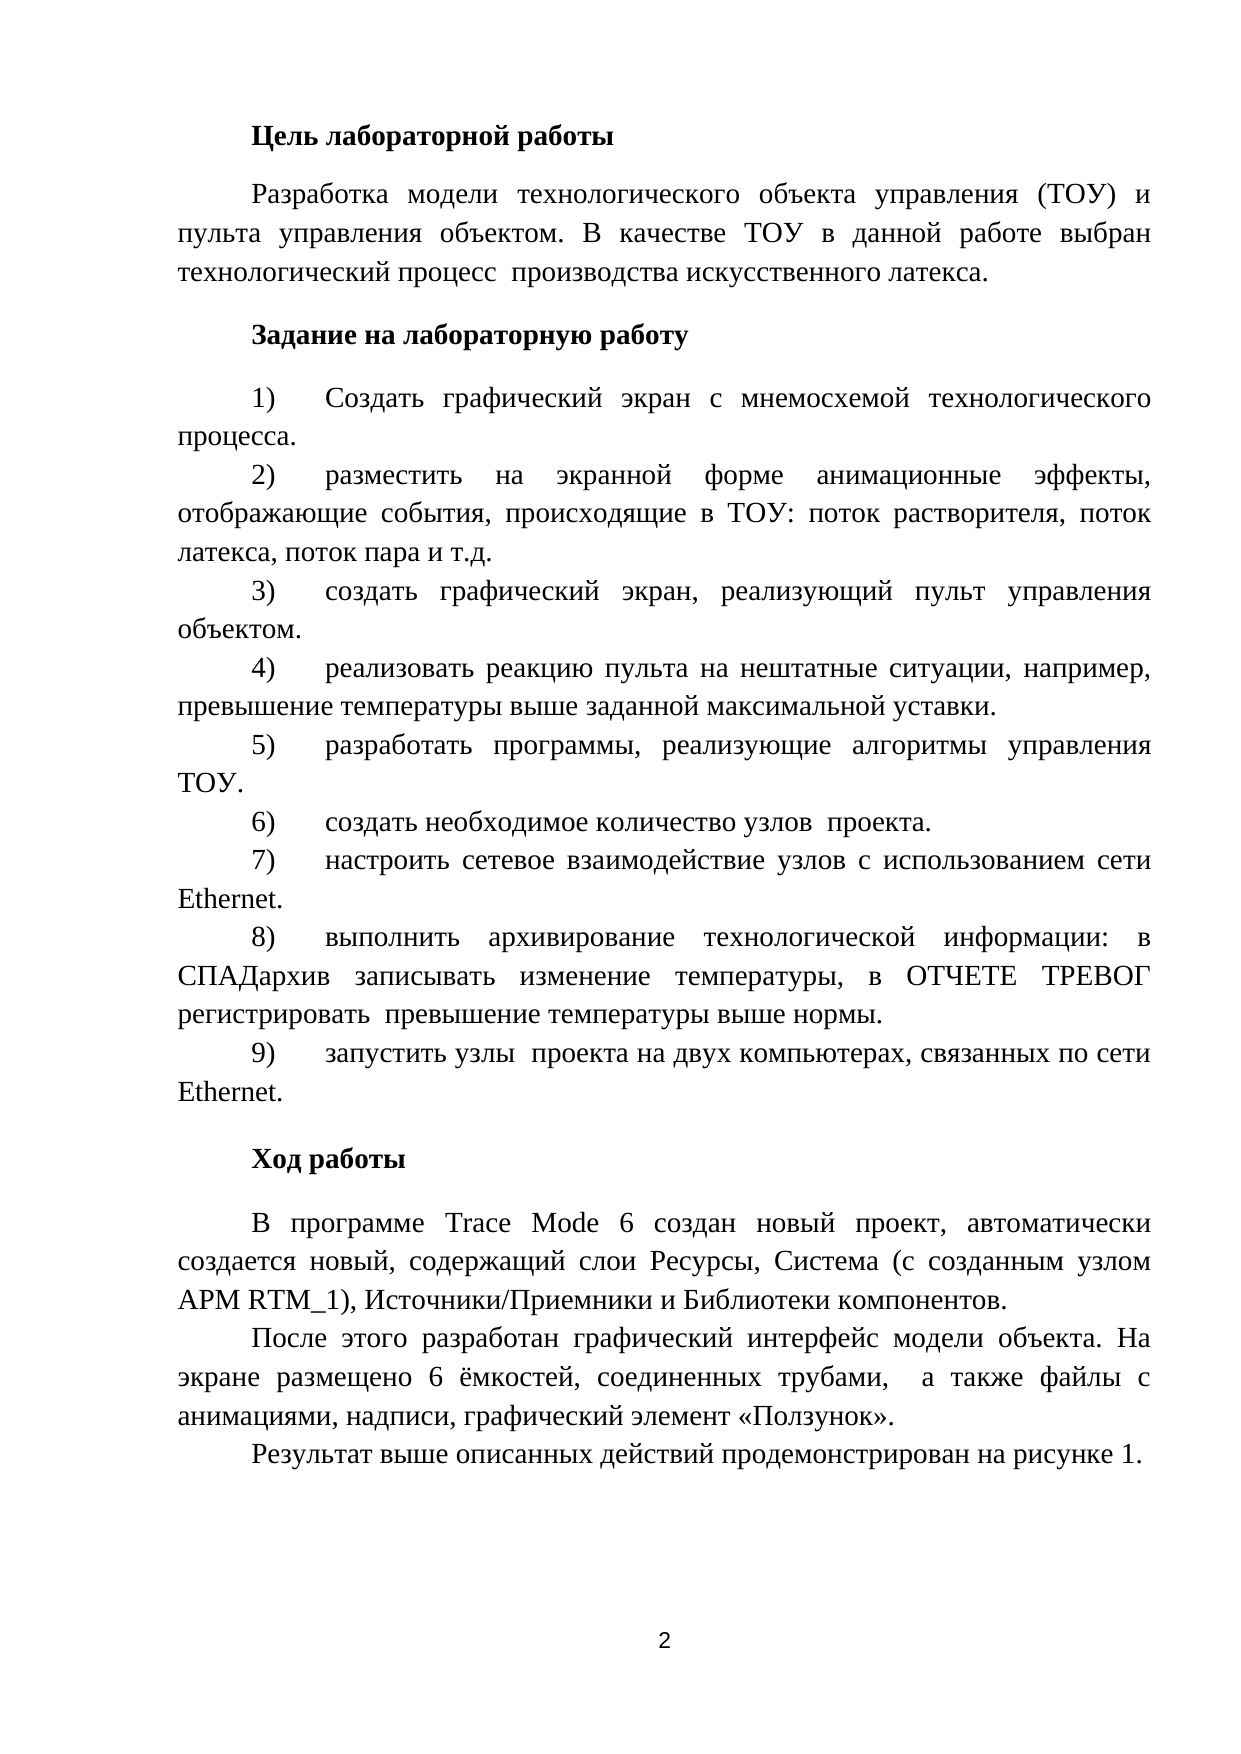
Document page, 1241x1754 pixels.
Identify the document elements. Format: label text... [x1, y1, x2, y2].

list реализовать реакцию пульта на нештатные ситуации, например, превышение температуры выше заданной максимальной уставки. [177, 650, 1152, 722]
text Задание на лабораторную работу [177, 317, 1152, 351]
list создать графический экран, реализующий пульт управления объектом. [177, 573, 1152, 645]
list запустить узлы проекта на двух компьютерах, связанных по сети Ethernet. [177, 1035, 1152, 1107]
text Цель лабораторной работы [177, 118, 1152, 152]
text В программе Trace Mode 6 создан новый проект, автоматически создается новый, содержащий слои Ресурсы, Система (с созданным узлом АРМ RTM_1), Источники/Приемники и Библиотеки компонентов. [177, 1205, 1152, 1316]
text Результат выше описанных действий продемонстрирован на рисунке 1. [177, 1436, 1152, 1470]
list настроить сетевое взаимодействие узлов с использованием сети Ethernet. [177, 842, 1152, 914]
list создать необходимое количество узлов проекта. [177, 804, 1152, 837]
text Ход работы [177, 1141, 1152, 1175]
list разместить на экранной форме анимационные эффекты, отображающие события, происходящие в ТОУ: поток растворителя, поток латекса, поток пара и т.д. [177, 457, 1152, 568]
text Разработка модели технологического объекта управления (ТОУ) и пульта управления объектом. В качестве ТОУ в данной работе выбран технологический процесс производства искусственного латекса. [177, 177, 1152, 287]
text После этого разработан графический интерфейс модели объекта. На экране размещено 6 ёмкостей, соединенных трубами, а также файлы с анимациями, надписи, графический элемент «Ползунок». [177, 1321, 1152, 1431]
list Создать графический экран с мнемосхемой технологического процесса. [177, 380, 1152, 452]
list разработать программы, реализующие алгоритмы управления ТОУ. [177, 727, 1152, 799]
list выполнить архивирование технологической информации: в СПАДархив записывать изменение температуры, в ОТЧЕТЕ ТРЕВОГ регистрировать превышение температуры выше нормы. [177, 919, 1152, 1030]
